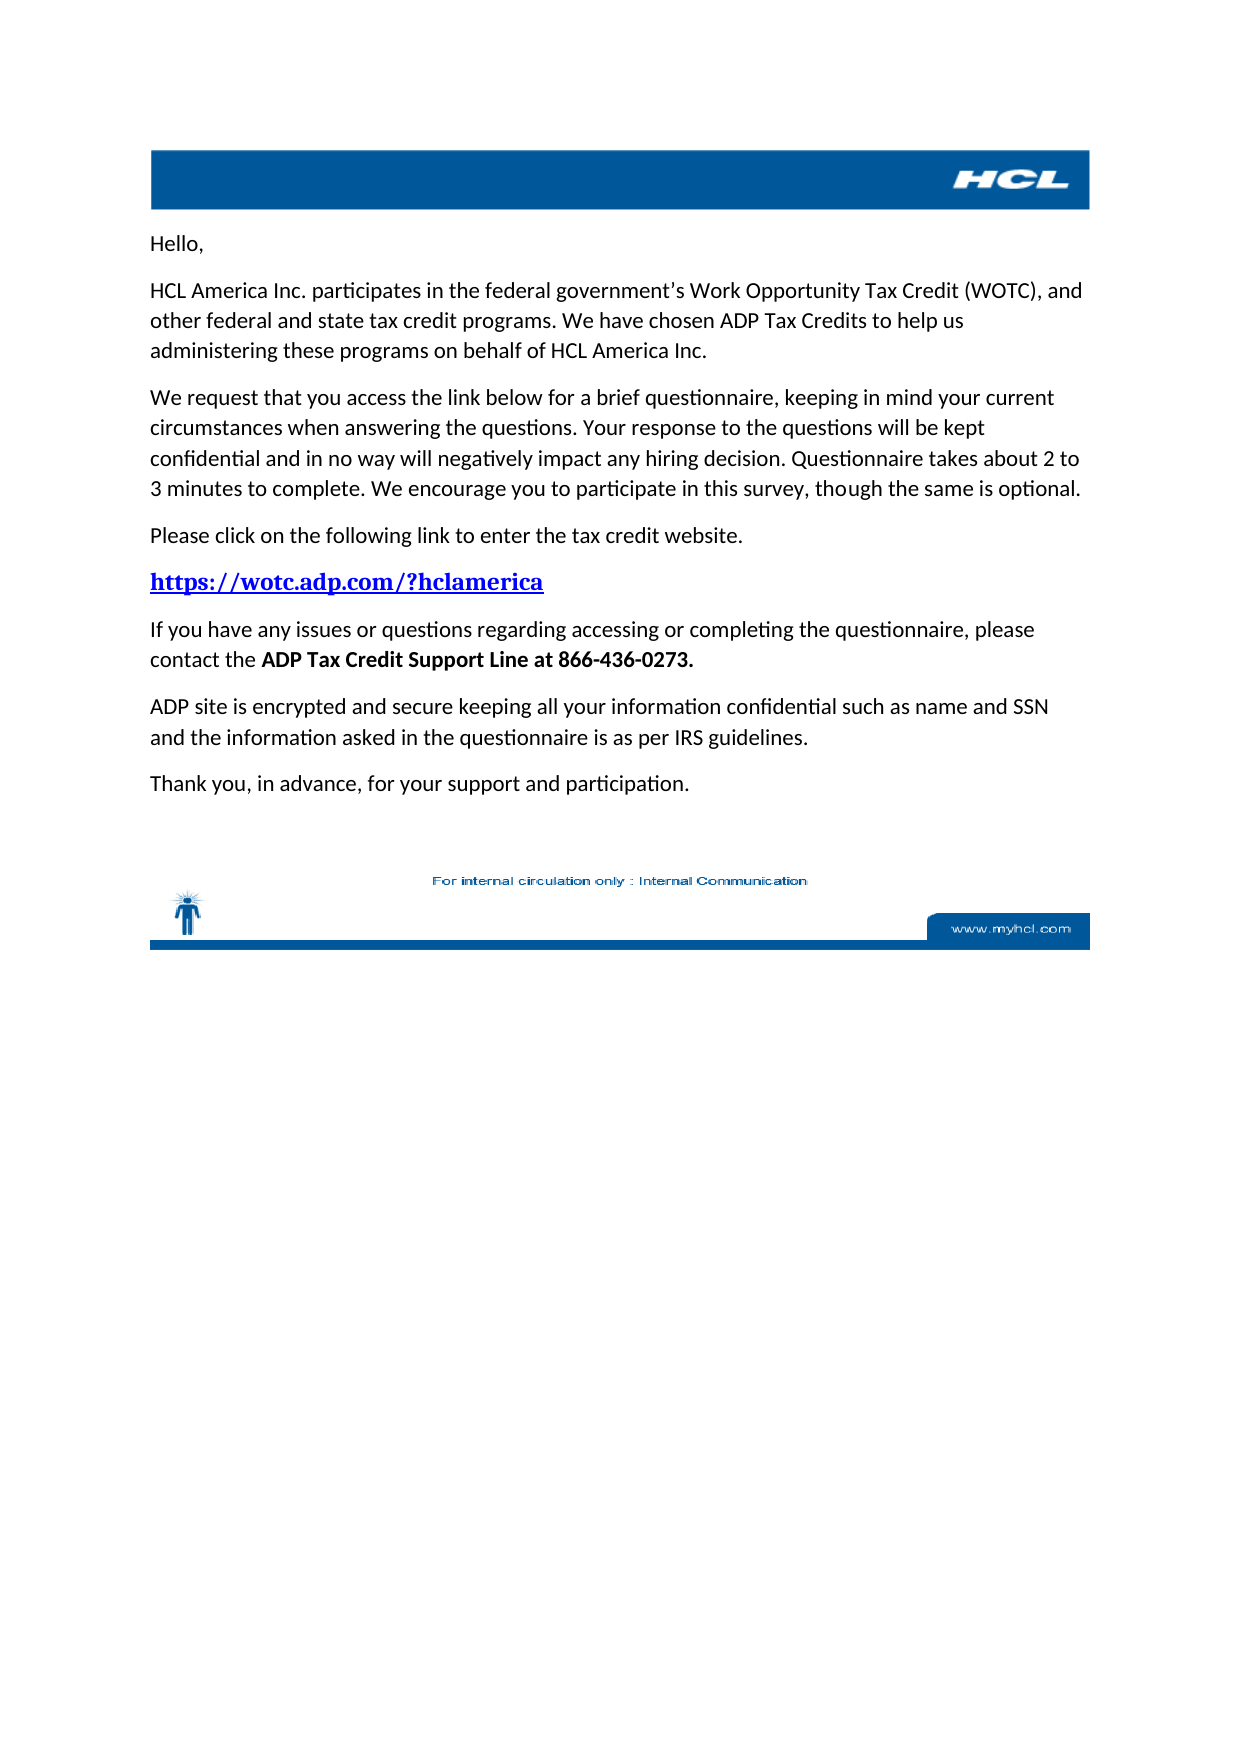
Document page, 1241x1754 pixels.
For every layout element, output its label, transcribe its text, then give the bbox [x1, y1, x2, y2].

text If you have any issues or questions regarding accessing or completing the questionnaire, please contact the ADP Tax Credit Support Line at 866-436-0273. [150, 615, 1090, 674]
text Please click on the following link to enter the tax credit website. [150, 521, 1090, 549]
text HCL America Inc. participates in the federal government’s Work Opportunity Tax Credit (WOTC), and other federal and state tax credit programs. We have chosen ADP Tax Credits to help us administering these programs on behalf of HCL America Inc. [150, 276, 1090, 364]
picture [150, 863, 1090, 950]
text Thank you, in advance, for your support and participation. [150, 769, 1090, 798]
text https://wotc.adp.com/?hclamerica [150, 568, 1090, 596]
text Hello, [150, 229, 1090, 257]
text ADP site is encrypted and secure keeping all your information confidential such as name and SSN and the information asked in the questionnaire is as per IRS guidelines. [150, 692, 1090, 751]
text We request that you access the link below for a brief questionnaire, keeping in mind your current circumstances when answering the questions. Your response to the questions will be kept confidential and in no way will negatively impact any hiring decision. Questionnaire takes about 2 to 3 minutes to complete. We encourage you to participate in this survey, though the same is optional. [150, 383, 1090, 502]
picture [150, 150, 1091, 211]
